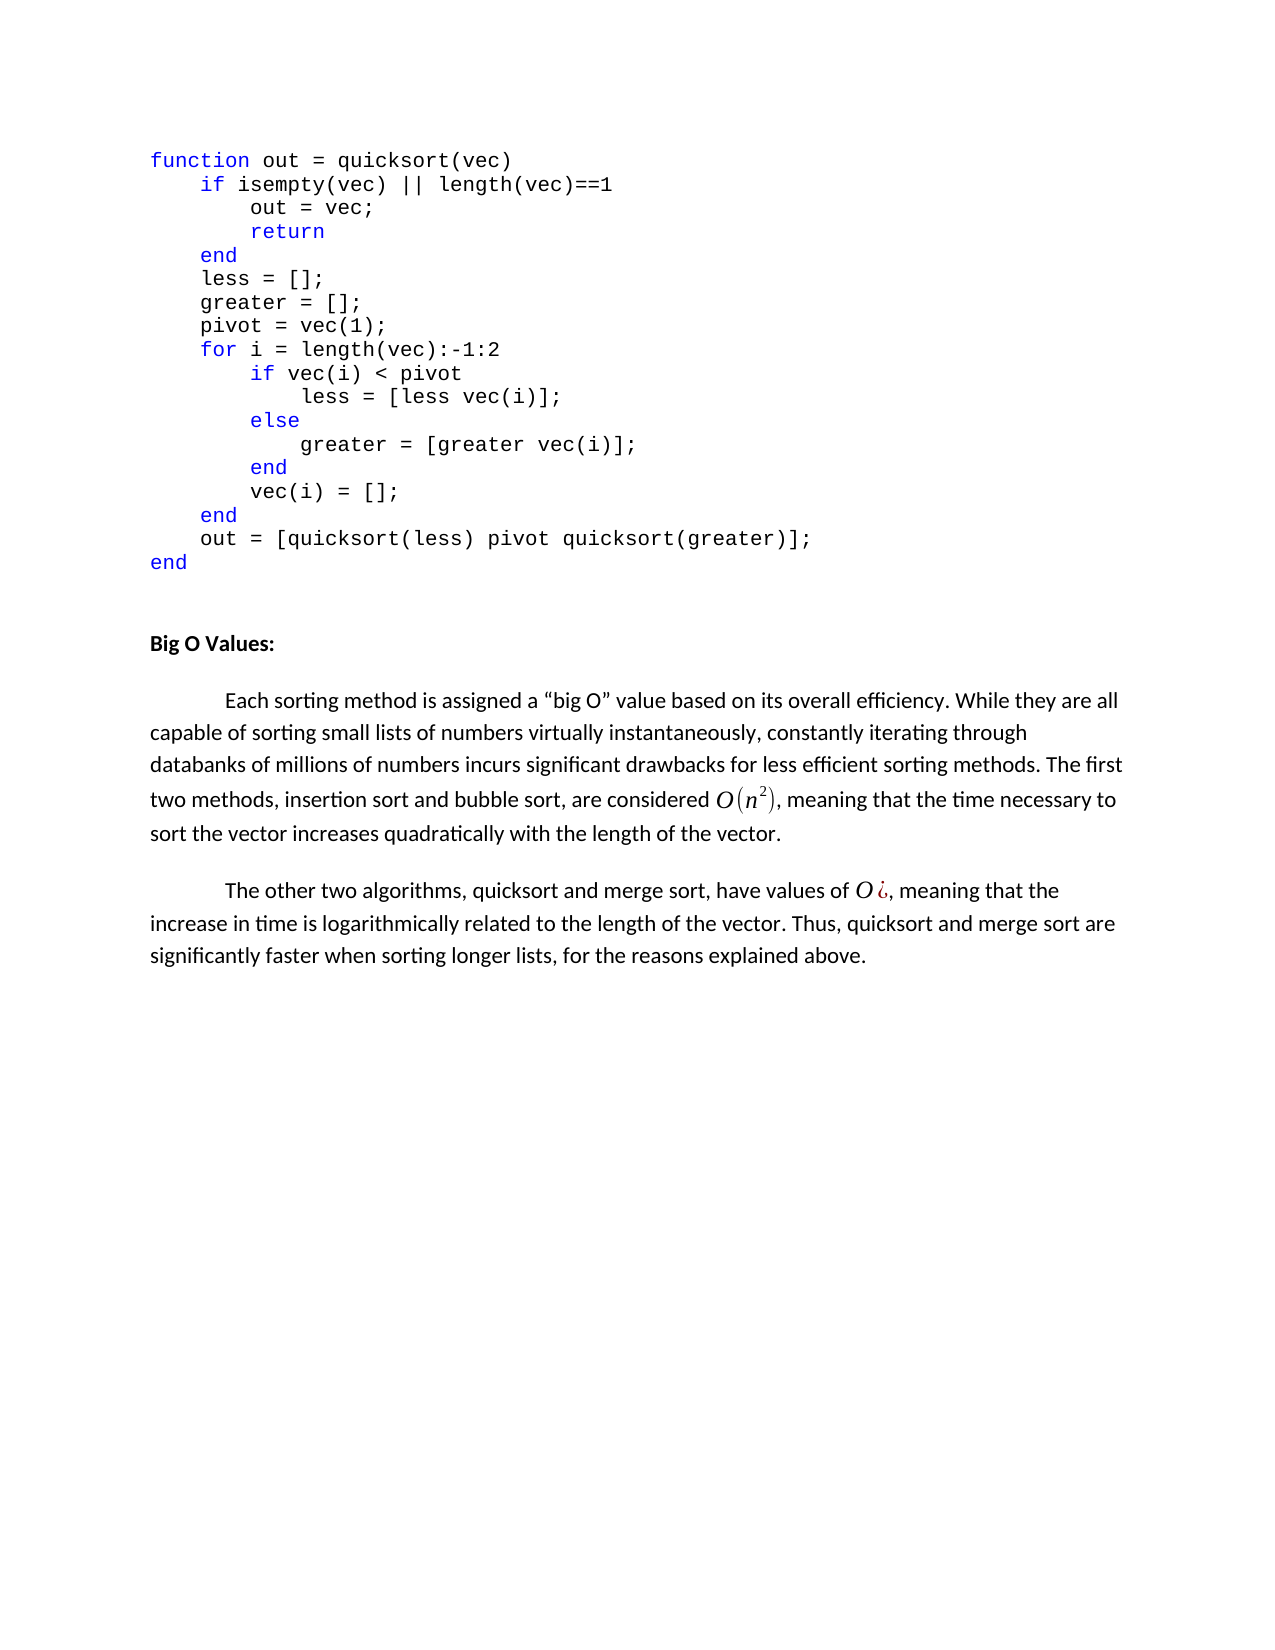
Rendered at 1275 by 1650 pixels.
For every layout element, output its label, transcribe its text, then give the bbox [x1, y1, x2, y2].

text end [150, 244, 1125, 268]
text function out = quicksort(vec) [150, 150, 1125, 174]
text end [150, 552, 1125, 576]
text out = vec; [150, 197, 1125, 221]
text if vec(i) < pivot [150, 363, 1125, 386]
text less = [less vec(i)]; [150, 386, 1125, 410]
text out = [quicksort(less) pivot quicksort(greater)]; [150, 528, 1125, 552]
text end [150, 505, 1125, 528]
text Each sorting method is assigned a “big O” value based on its overall efficiency. While they are all capable of sorting small lists of numbers virtually instantaneously, constantly iterating through databanks of millions of numbers incurs significant drawbacks for less efficient sorting methods. The first two methods, insertion sort and bubble sort, are considered , meaning that the time necessary to sort the vector increases quadratically with the length of the vector. [150, 686, 1125, 847]
text Big O Values: [150, 629, 1125, 657]
text end [150, 457, 1125, 481]
text else [150, 410, 1125, 434]
text pivot = vec(1); [150, 316, 1125, 339]
text greater = []; [150, 292, 1125, 316]
text less = []; [150, 268, 1125, 292]
text vec(i) = []; [150, 481, 1125, 505]
text The other two algorithms, quicksort and merge sort, have values of , meaning that the increase in time is logarithmically related to the length of the vector. Thus, quicksort and merge sort are significantly faster when sorting longer lists, for the reasons explained above. [150, 877, 1125, 969]
text if isempty(vec) || length(vec)==1 [150, 174, 1125, 197]
text for i = length(vec):-1:2 [150, 339, 1125, 363]
text greater = [greater vec(i)]; [150, 434, 1125, 457]
text return [150, 221, 1125, 244]
